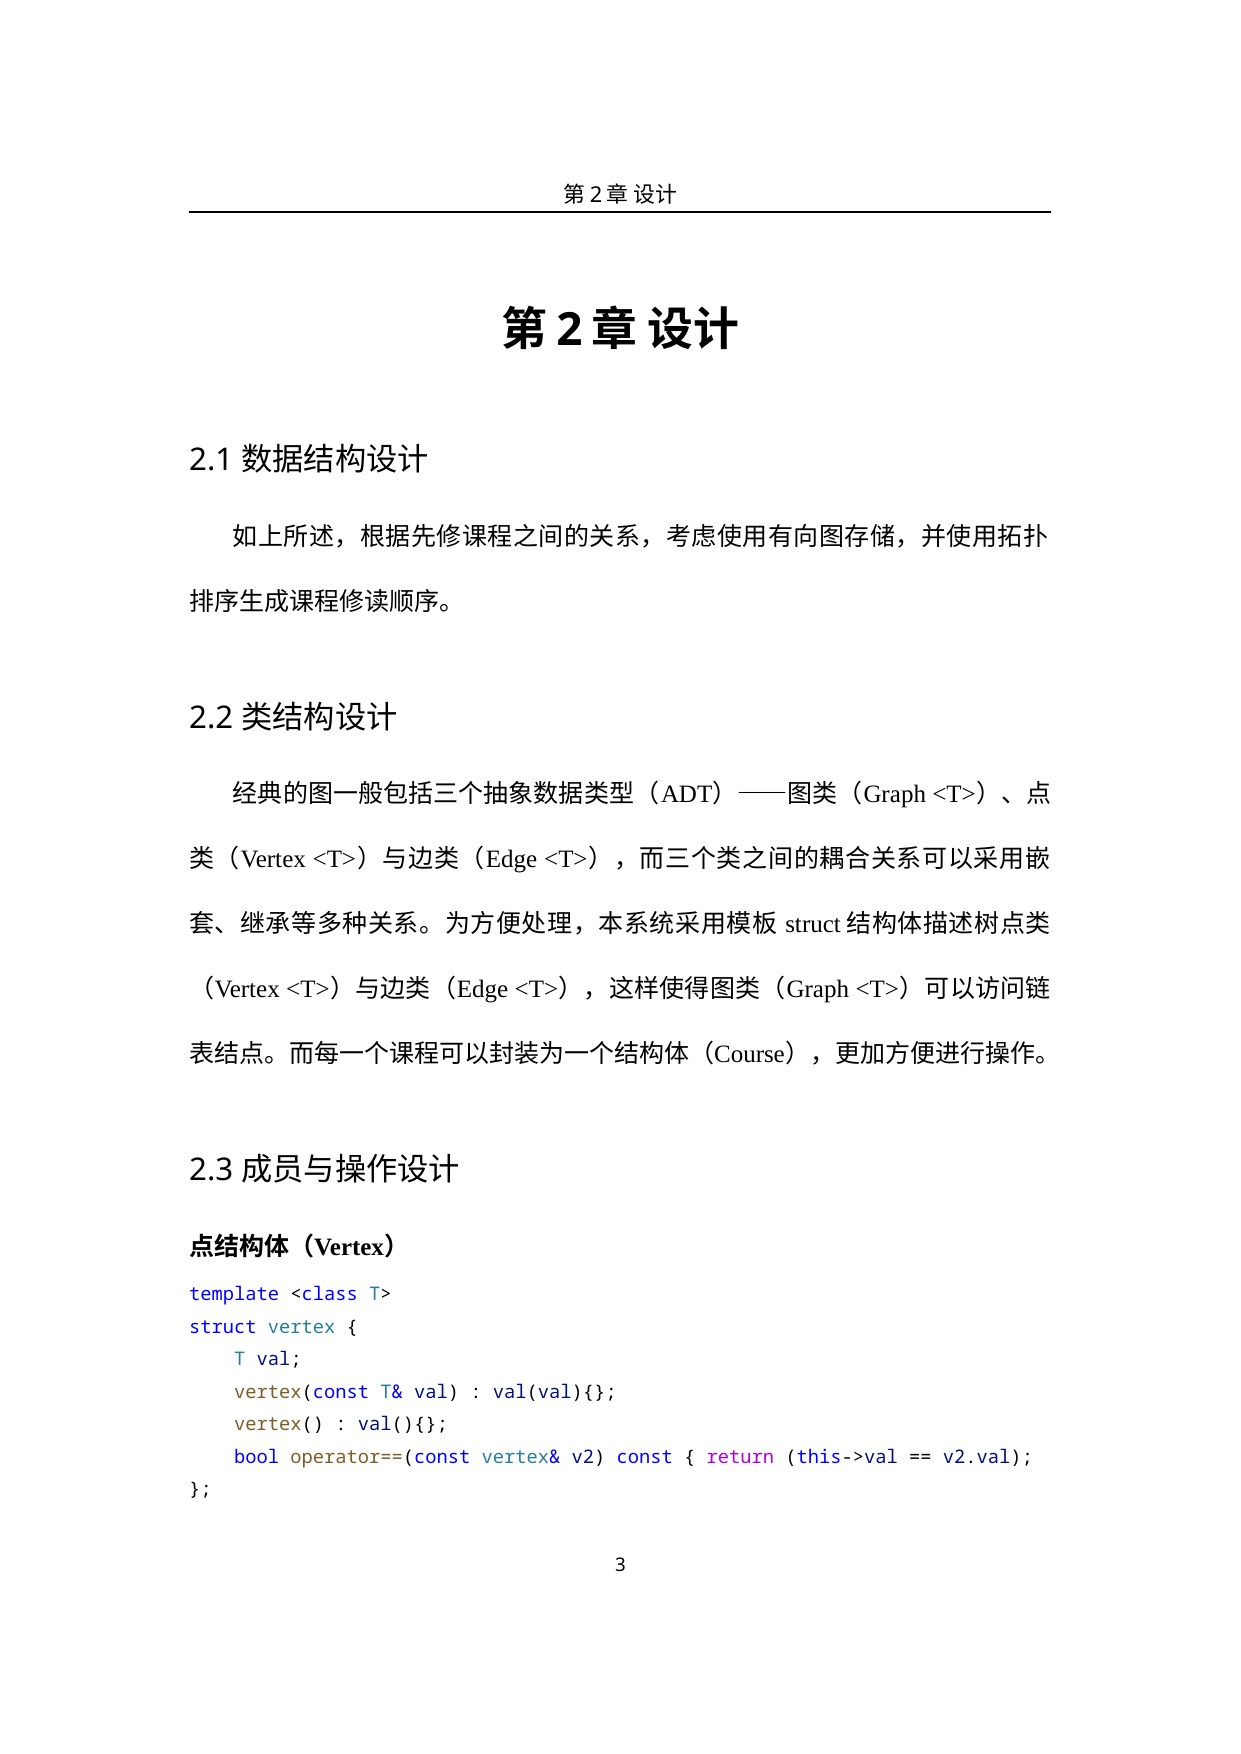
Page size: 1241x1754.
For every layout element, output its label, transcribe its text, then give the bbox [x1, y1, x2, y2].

subtitle 第2章 设计 [189, 277, 1051, 374]
text 经典的图一般包括三个抽象数据类型（ADT）——图类（Graph <T>）、点类（Vertex <T>）与边类（Edge <T>），而三个类之间的耦合关系可以采用嵌套、继承等多种关系。为方便处理，本系统采用模板struct结构体描述树点类（Vertex <T>）与边类（Edge <T>），这样使得图类（Graph <T>）可以访问链表结点。而每一个课程可以封装为一个结构体（Course），更加方便进行操作。 [189, 759, 1051, 1084]
text 如上所述，根据先修课程之间的关系，考虑使用有向图存储，并使用拓扑排序生成课程修读顺序。 [189, 502, 1051, 632]
text bool operator==(const vertex& v2) const { return (this->val == v2.val); }; [189, 1439, 1051, 1504]
subtitle 2.3 成员与操作设计 [189, 1134, 1051, 1199]
text T val; [189, 1342, 1051, 1374]
subtitle 2.2 类结构设计 [189, 682, 1051, 747]
text template <class T> [189, 1277, 1051, 1309]
text vertex(const T& val) : val(val){}; [189, 1374, 1051, 1407]
subtitle 2.1 数据结构设计 [189, 424, 1051, 489]
text 点结构体（Vertex） [189, 1212, 1051, 1277]
text vertex() : val(){}; [189, 1407, 1051, 1439]
text struct vertex { [189, 1309, 1051, 1342]
